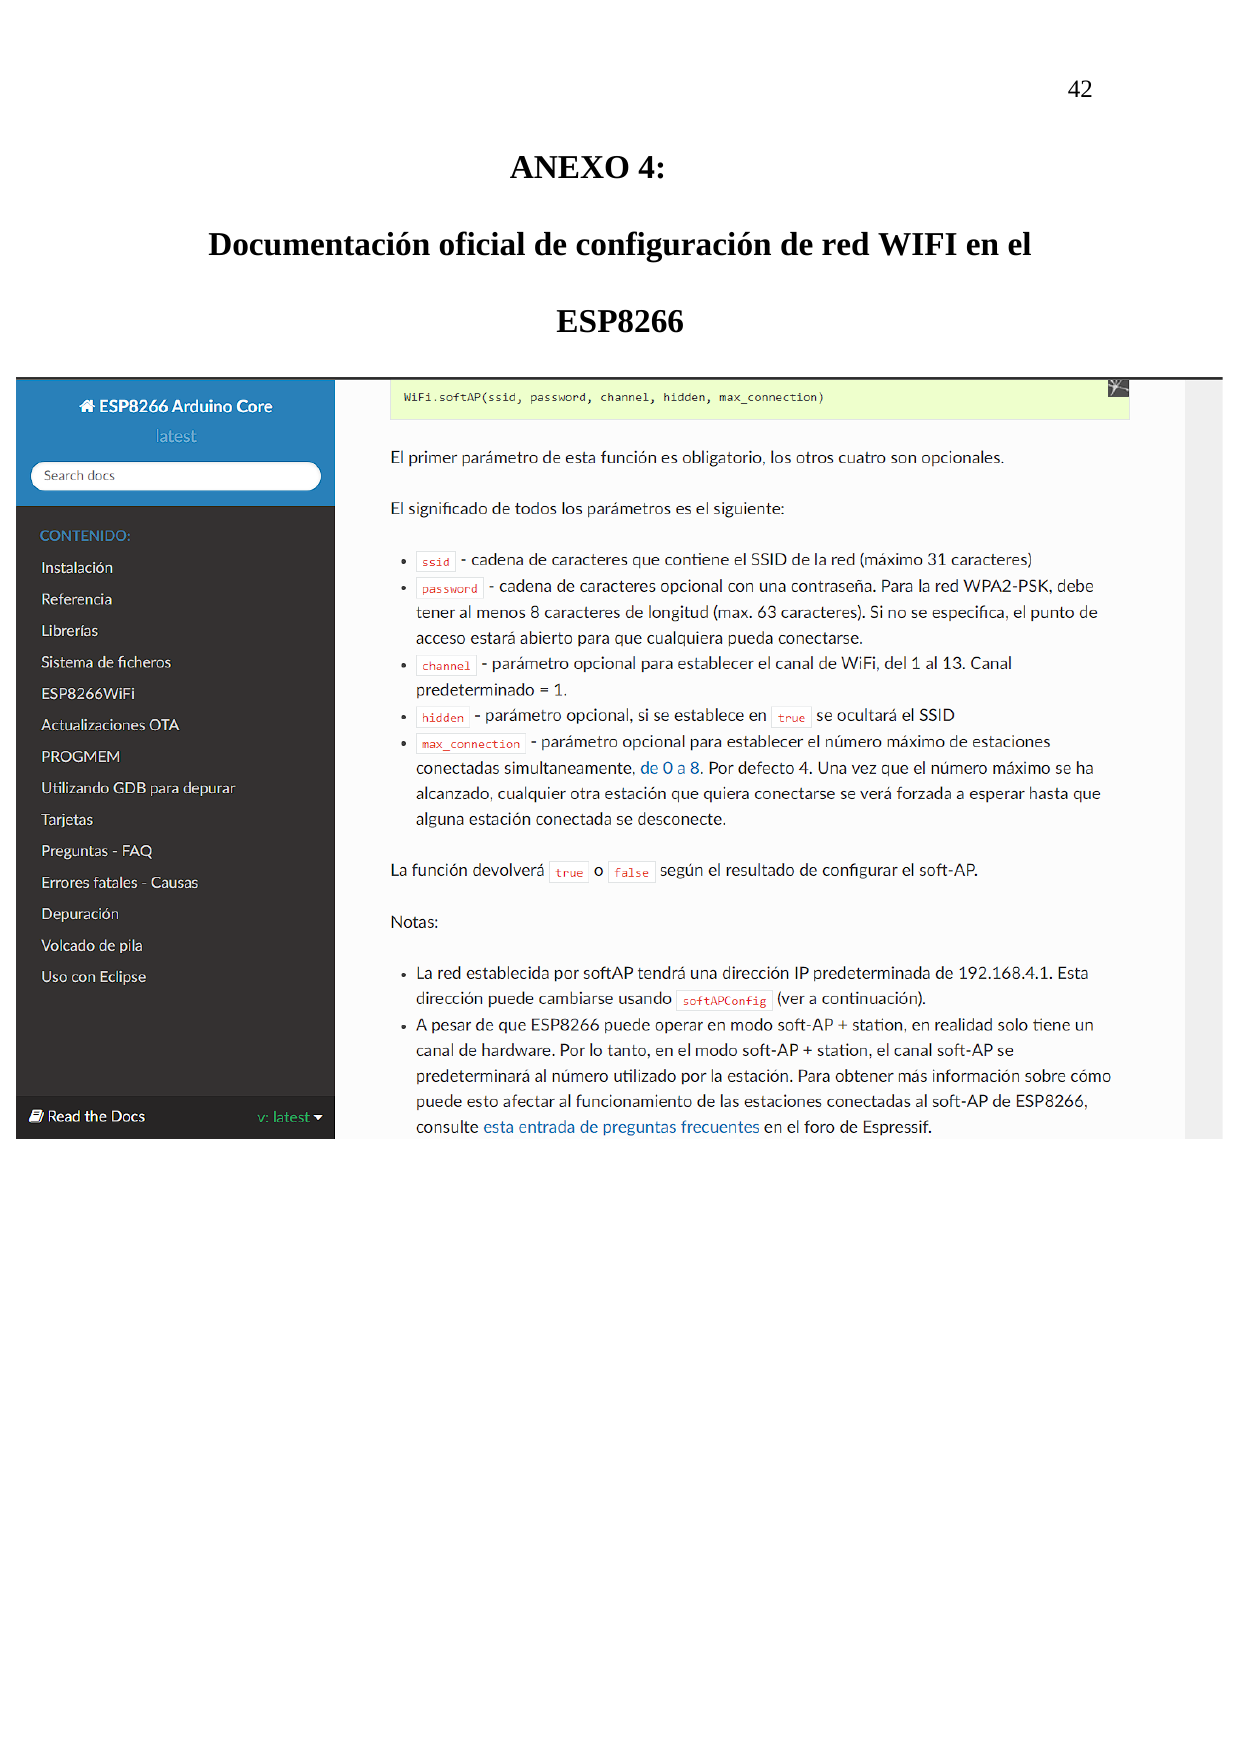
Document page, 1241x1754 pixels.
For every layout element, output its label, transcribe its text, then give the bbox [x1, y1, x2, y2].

picture [16, 377, 1223, 1139]
text ANEXO 4: [148, 148, 1092, 186]
text Documentación oficial de configuración de red WIFI en el ESP8266 [148, 224, 1092, 339]
